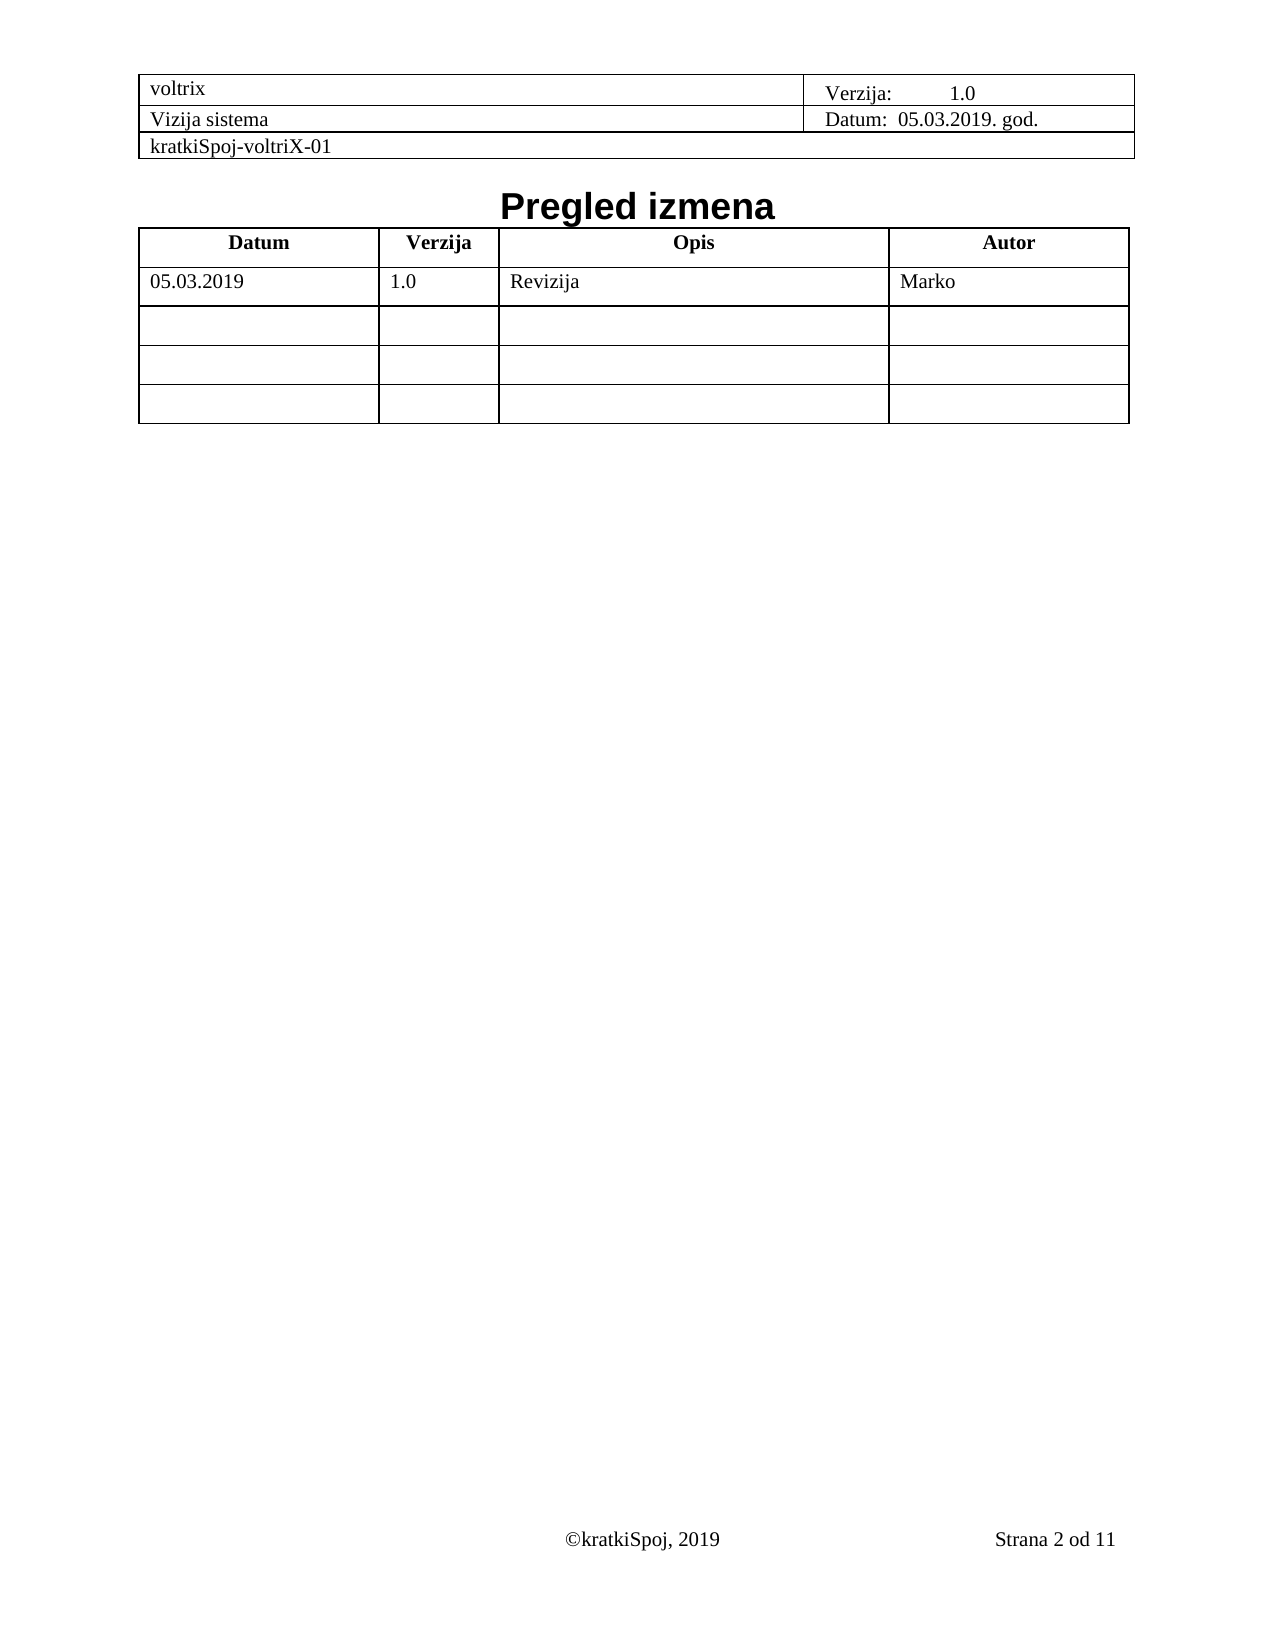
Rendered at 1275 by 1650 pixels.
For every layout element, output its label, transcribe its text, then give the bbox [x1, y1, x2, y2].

table_cell Revizija [500, 268, 888, 305]
table_cell [380, 346, 498, 383]
table_cell [380, 307, 498, 344]
table_cell [140, 385, 378, 423]
table_cell [890, 385, 1128, 423]
table_cell 1.0 [380, 268, 498, 305]
table_cell Marko [890, 268, 1128, 305]
table_cell [890, 307, 1128, 344]
table_cell [140, 346, 378, 383]
title Pregled izmena [150, 184, 1125, 227]
table_cell [140, 307, 378, 344]
table_cell [500, 346, 888, 383]
table_header Verzija [380, 229, 498, 266]
table_cell [380, 385, 498, 423]
table_header Autor [890, 229, 1128, 266]
table_cell [500, 385, 888, 423]
table_header Opis [500, 229, 888, 266]
table_cell 05.03.2019 [140, 268, 378, 305]
table_header Datum [140, 229, 378, 266]
table_cell [500, 307, 888, 344]
table_cell [890, 346, 1128, 383]
